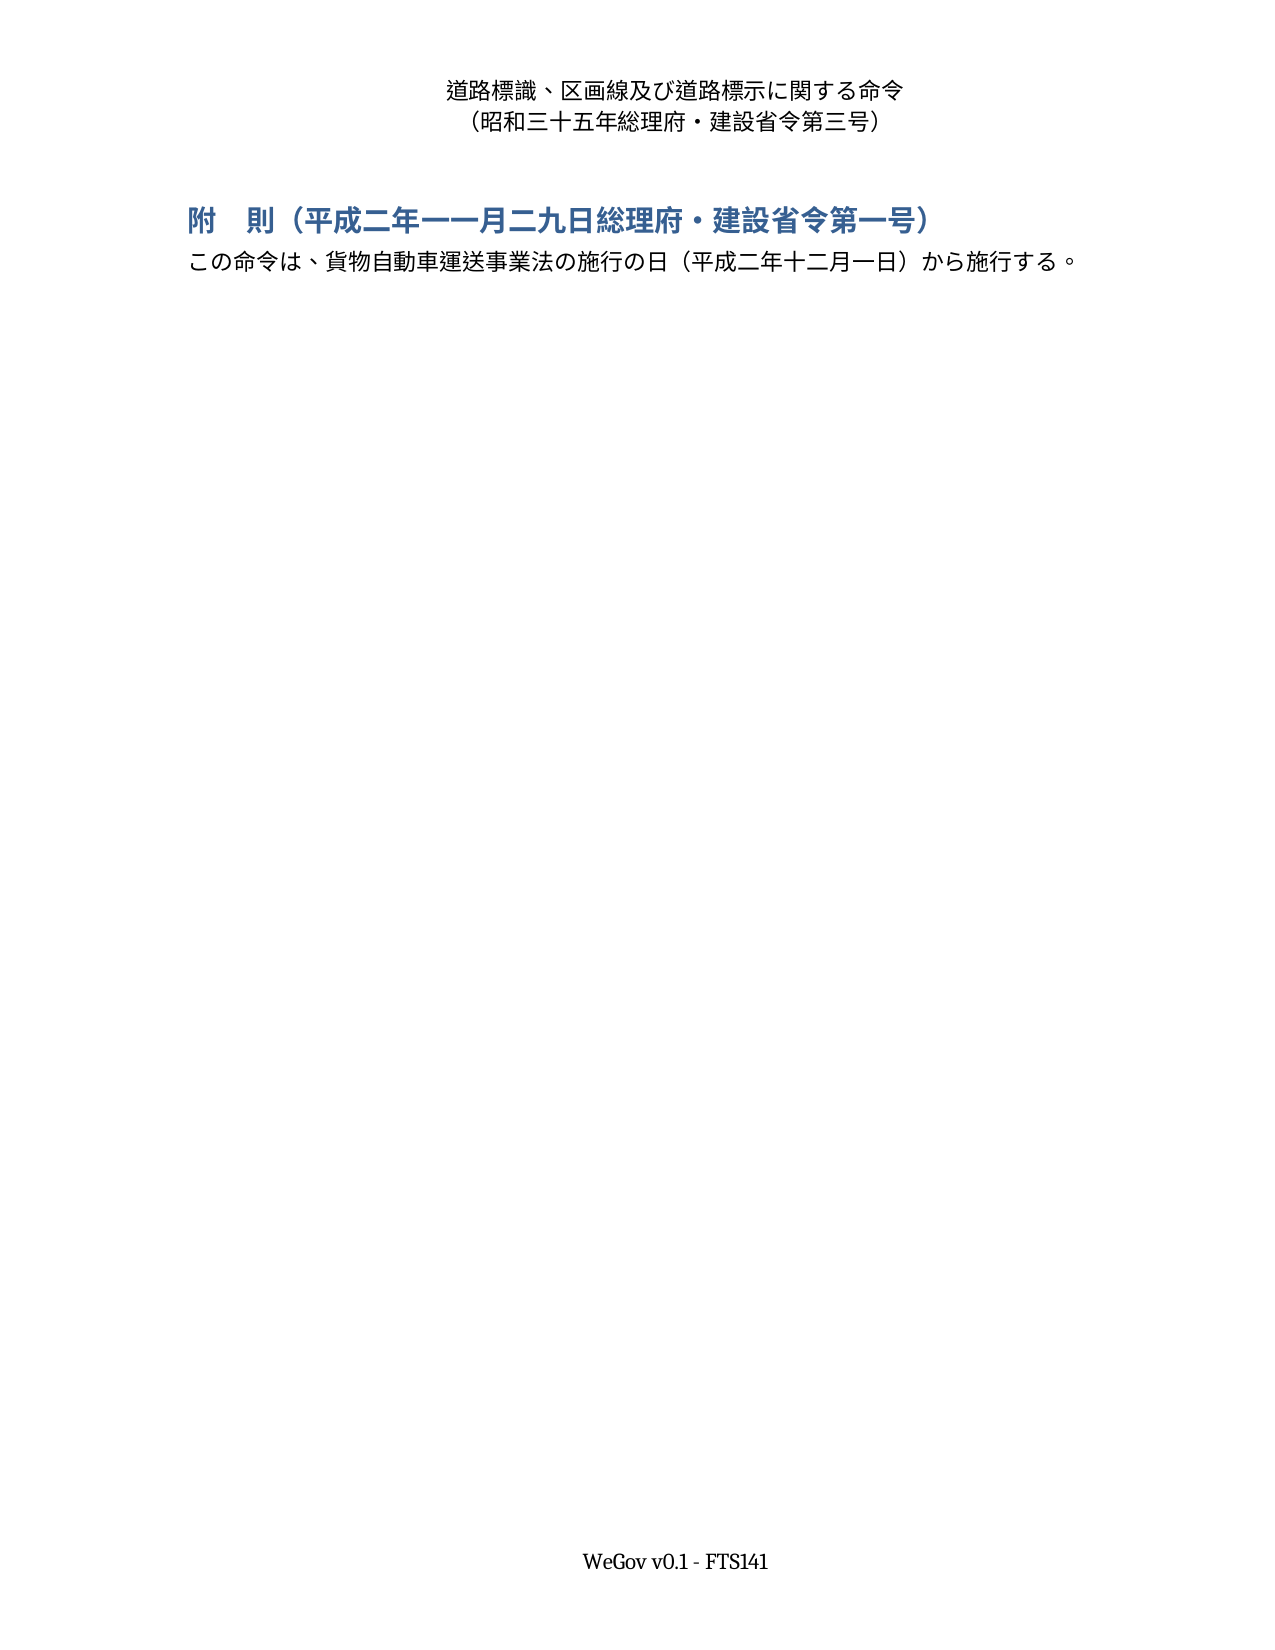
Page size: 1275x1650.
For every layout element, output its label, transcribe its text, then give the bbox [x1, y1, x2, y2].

subtitle 附 則（平成二年一一月二九日総理府・建設省令第一号） [187, 200, 1087, 240]
text この命令は、貨物自動車運送事業法の施行の日（平成二年十二月一日）から施行する。 [187, 246, 1087, 277]
